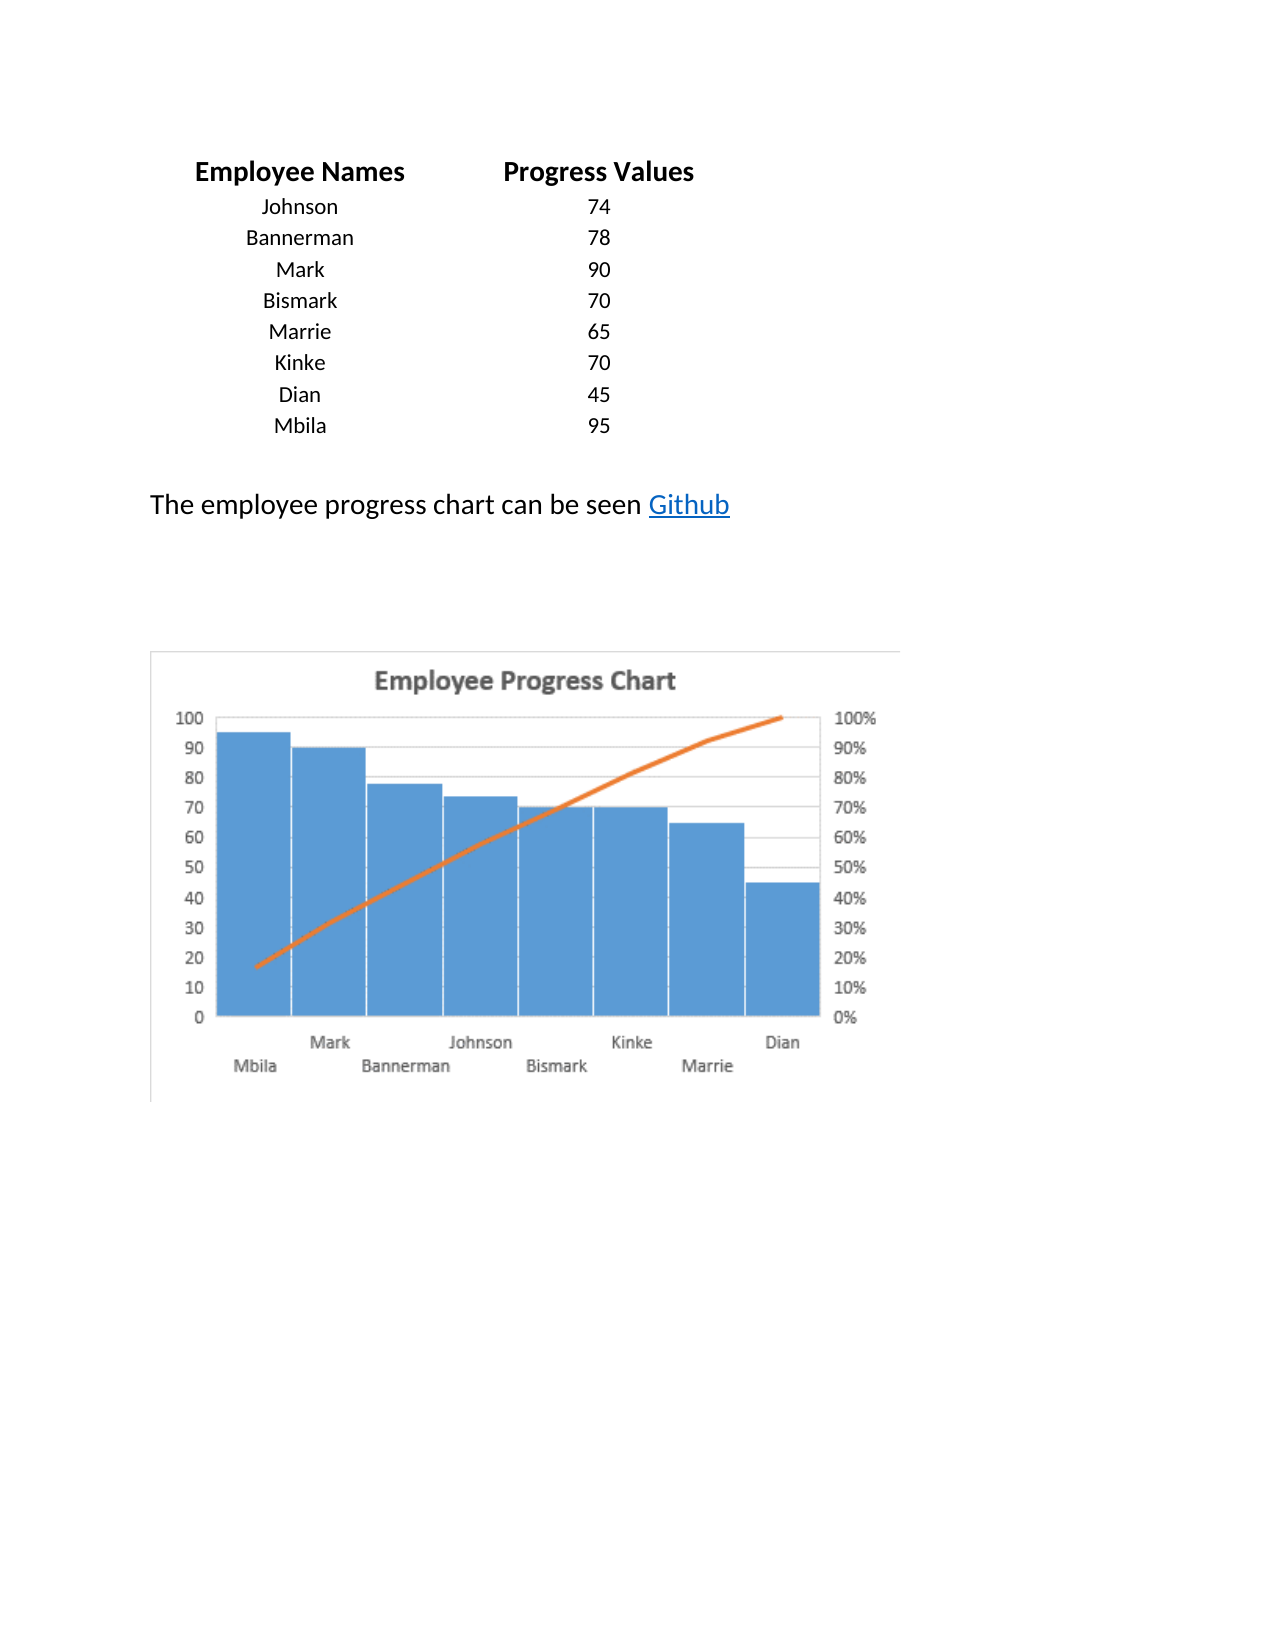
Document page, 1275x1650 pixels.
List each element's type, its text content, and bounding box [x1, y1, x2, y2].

table_cell 65 [450, 314, 748, 345]
table_cell 70 [450, 283, 748, 314]
table_header Employee Names [150, 150, 450, 189]
table_cell Bismark [150, 283, 450, 314]
table_cell Mark [150, 252, 450, 283]
table_cell Bannerman [150, 220, 450, 252]
table_cell 78 [450, 220, 748, 252]
table_cell Kinke [150, 345, 450, 377]
table_cell Johnson [150, 189, 450, 220]
table_cell 70 [450, 345, 748, 377]
text The employee progress chart can be seen Github [150, 486, 1125, 522]
table_cell Mbila [150, 408, 450, 439]
table_header Progress Values [450, 150, 748, 189]
table_cell 74 [450, 189, 748, 220]
table_cell Marrie [150, 314, 450, 345]
table_cell 95 [450, 408, 748, 439]
table_cell 90 [450, 252, 748, 283]
table_cell 45 [450, 377, 748, 408]
table_cell Dian [150, 377, 450, 408]
picture [150, 651, 901, 1102]
